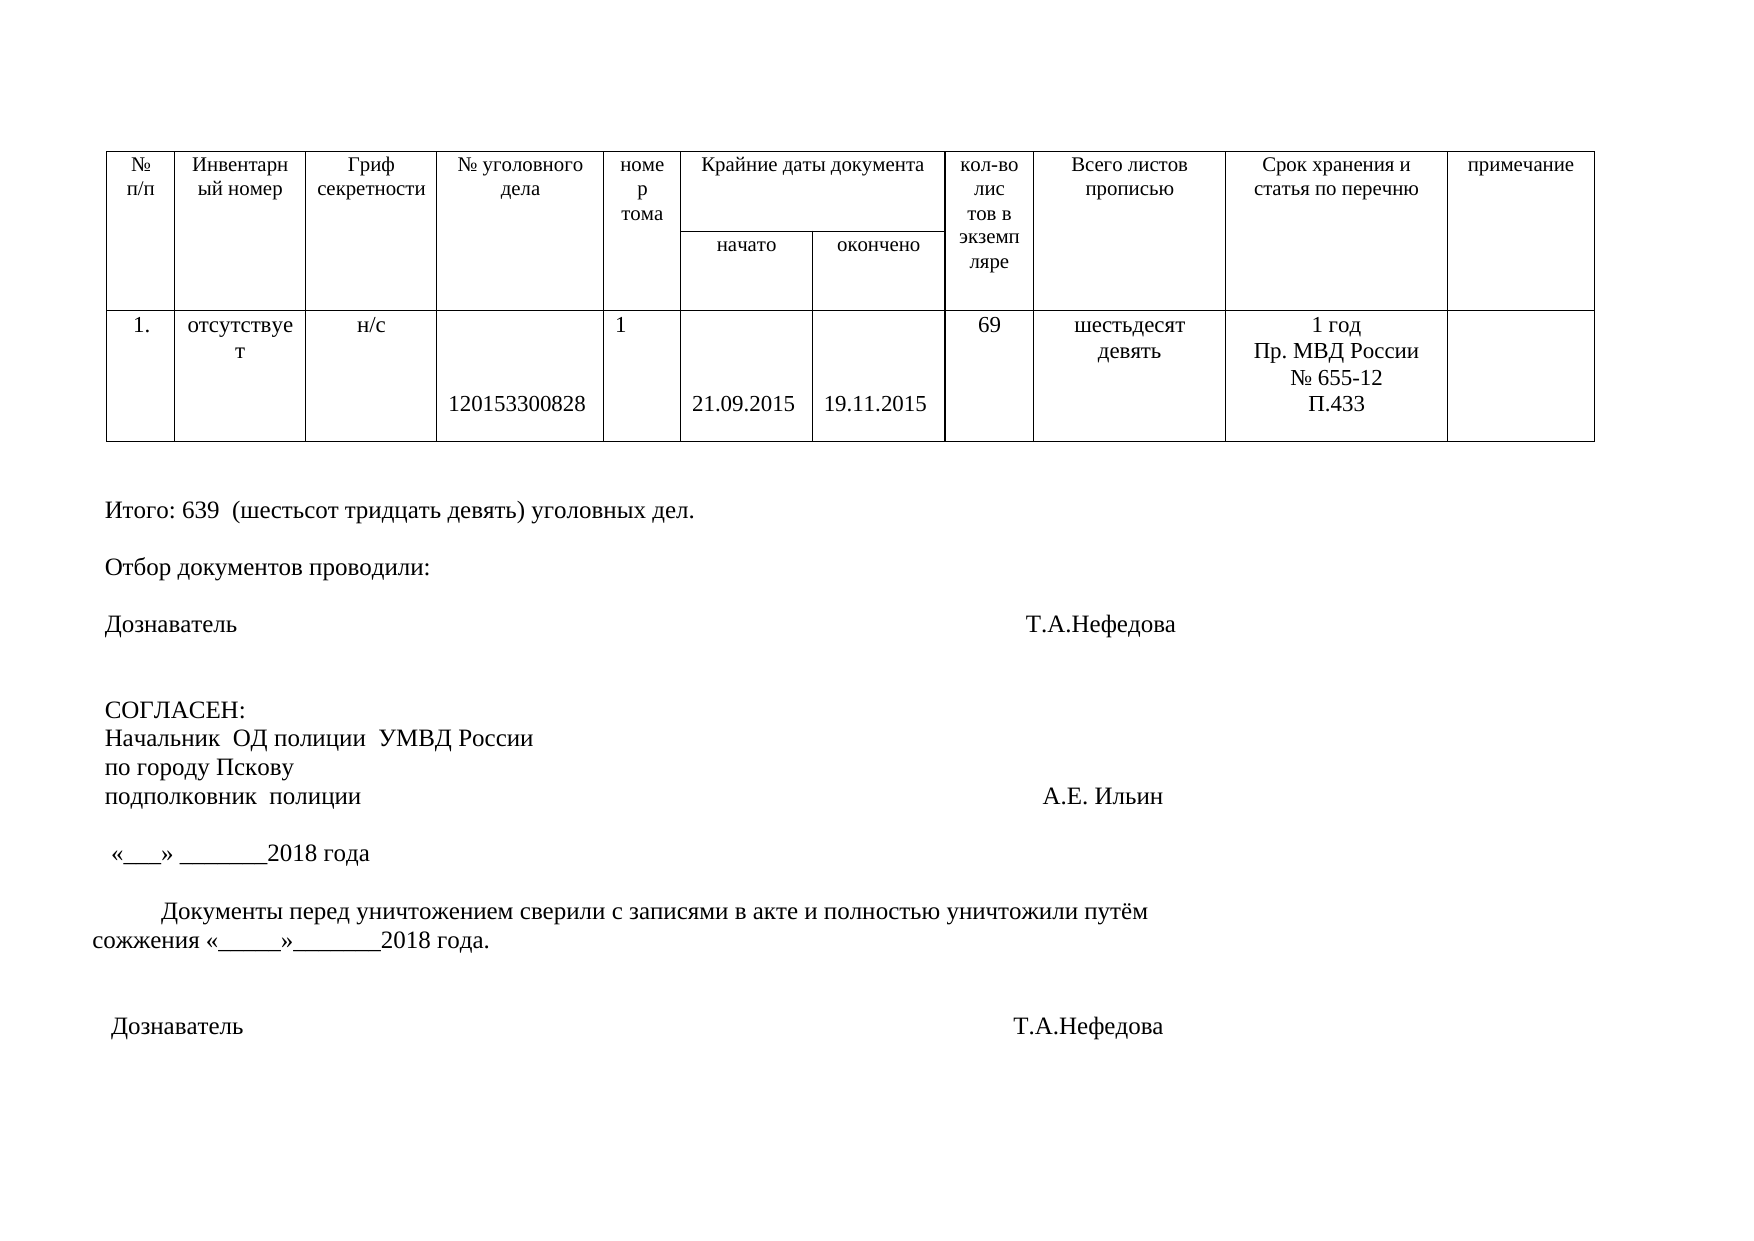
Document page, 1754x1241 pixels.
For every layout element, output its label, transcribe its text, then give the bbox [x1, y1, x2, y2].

text СОГЛАСЕН: [29, 695, 1636, 723]
table_cell начато [681, 232, 812, 310]
text Дознаватель Т.А.Нефедова [29, 1011, 1636, 1040]
table_header № уголовного дела [437, 152, 603, 310]
table_header примечание [1448, 152, 1594, 310]
table_cell [1448, 311, 1594, 441]
table_header Срок хранения и статья по перечню [1226, 152, 1447, 310]
table_cell отсутствует [175, 311, 305, 441]
table_header кол-во лис тов в экземпляре [946, 152, 1033, 310]
table_cell [107, 311, 174, 441]
text Документы перед уничтожением сверили с записями в акте и полностью уничтожили путём [29, 896, 1636, 925]
text «___» _______2018 года [29, 838, 1636, 867]
table_header Всего листов прописью [1034, 152, 1225, 310]
table_header Крайние даты документа [681, 152, 944, 231]
text подполковник полиции А.Е. Ильин [29, 781, 1636, 810]
table_header № п/п [107, 152, 174, 310]
table_cell н/с [306, 311, 436, 441]
table_cell 1 [604, 311, 680, 441]
text Отбор документов проводили: [29, 552, 1636, 581]
text Итого: 639 (шестьсот тридцать девять) уголовных дел. [29, 495, 1636, 524]
table_cell 19.11.2015 [813, 311, 944, 441]
table_cell окончено [813, 232, 944, 310]
table_header Инвентарный номер [175, 152, 305, 310]
table_cell 120153300828 [437, 311, 603, 441]
table_header Гриф секретности [306, 152, 436, 310]
text Дознаватель Т.А.Нефедова [29, 609, 1636, 638]
table_header номер тома [604, 152, 680, 310]
text сожжения «_____»_______2018 года. [29, 925, 1636, 953]
text Начальник ОД полиции УМВД России [29, 723, 1636, 752]
table_cell 1 год Пр. МВД России № 655-12 П.433 [1226, 311, 1447, 441]
text по городу Пскову [29, 752, 1636, 781]
table_cell 21.09.2015 [681, 311, 812, 441]
table_cell шестьдесят девять [1034, 311, 1225, 441]
table_cell 69 [946, 311, 1033, 441]
